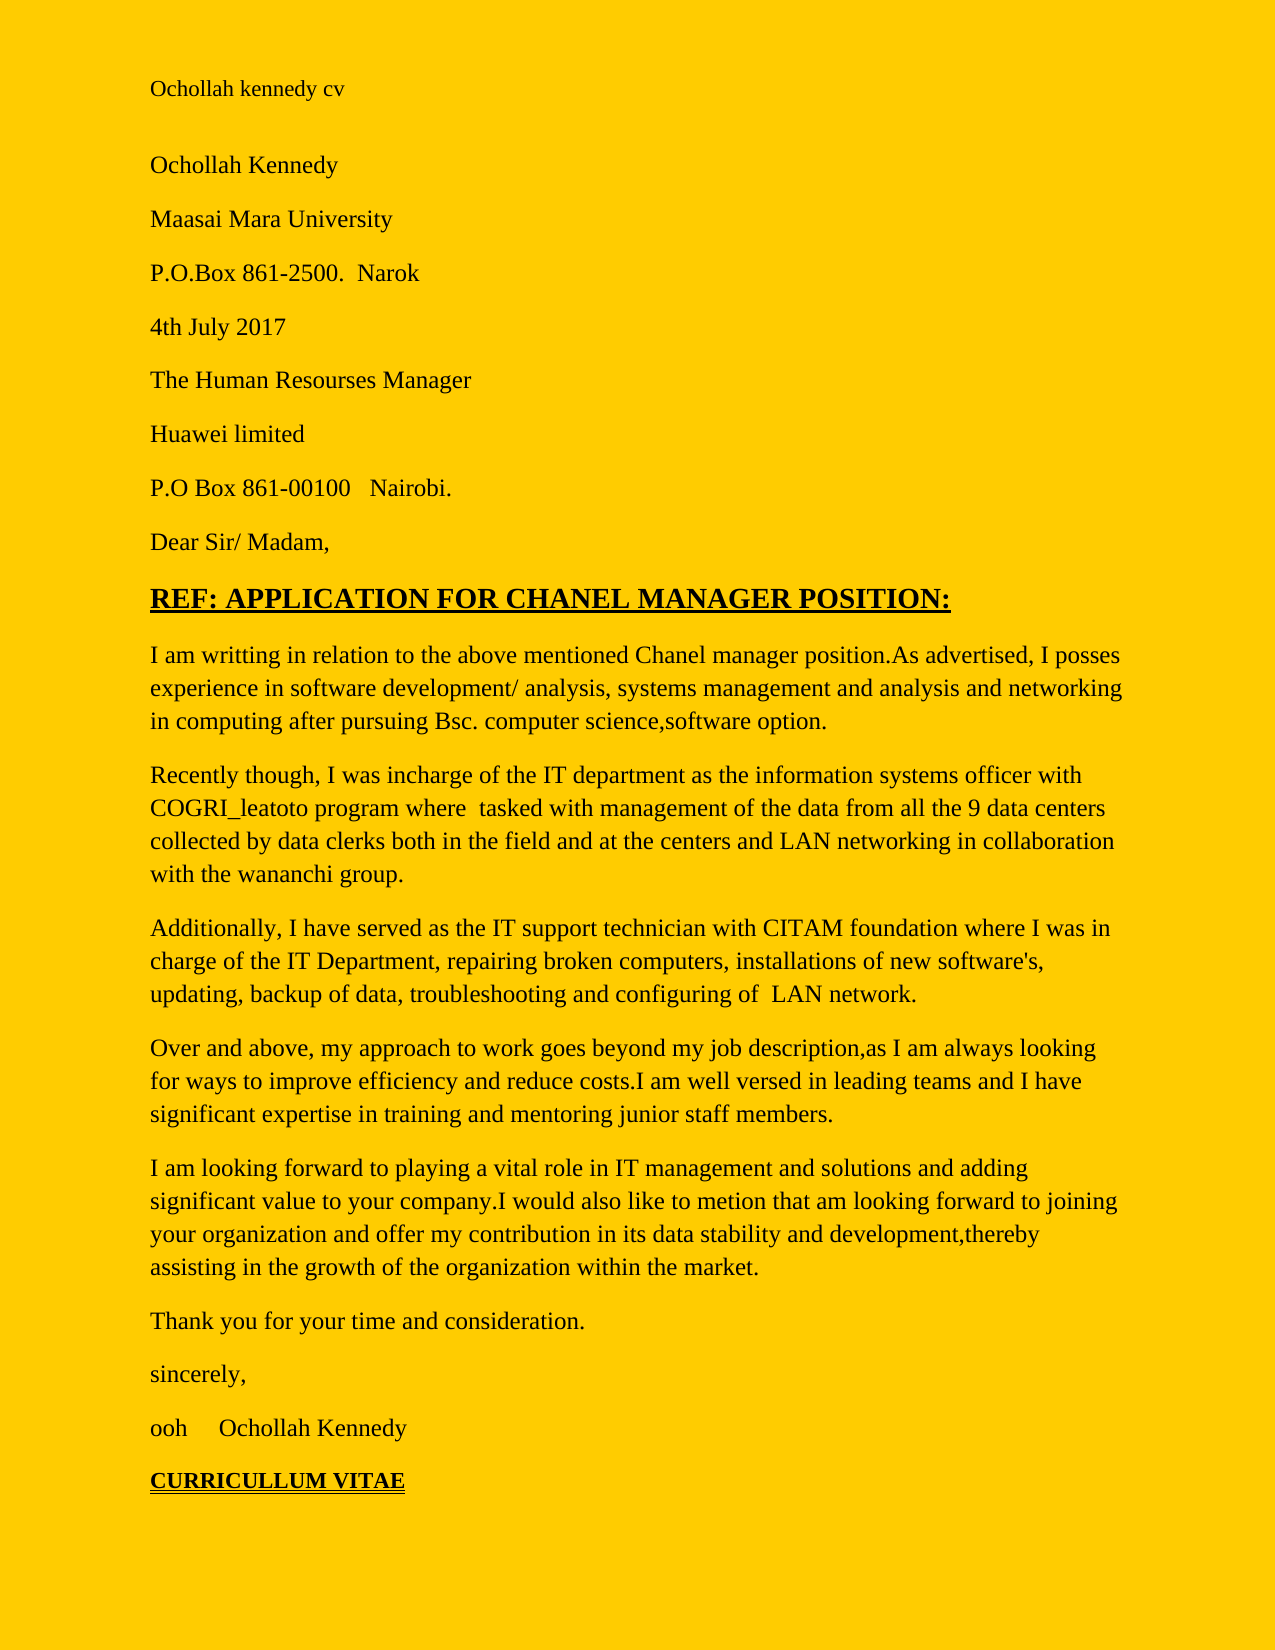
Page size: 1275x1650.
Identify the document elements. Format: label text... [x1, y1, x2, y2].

text Huawei limited [150, 419, 1125, 448]
text REF: APPLICATION FOR CHANEL MANAGER POSITION: [150, 581, 1125, 614]
text Dear Sir/ Madam, [150, 527, 1125, 556]
text I am writting in relation to the above mentioned Chanel manager position.As advertised, I posses experience in software development/ analysis, systems management and analysis and networking in computing after pursuing Bsc. computer science,software option. [150, 640, 1125, 735]
text The Human Resourses Manager [150, 365, 1125, 394]
text Additionally, I have served as the IT support technician with CITAM foundation where I was in charge of the IT Department, repairing broken computers, installations of new software's, updating, backup of data, troubleshooting and configuring of LAN network. [150, 913, 1125, 1008]
text Thank you for your time and consideration. [150, 1306, 1125, 1334]
text Over and above, my approach to work goes beyond my job description,as I am always looking for ways to improve efficiency and reduce costs.I am well versed in leading teams and I have significant expertise in training and mentoring junior staff members. [150, 1033, 1125, 1128]
text P.O.Box 861-2500. Narok [150, 258, 1125, 286]
text I am looking forward to playing a vital role in IT management and solutions and adding significant value to your company.I would also like to metion that am looking forward to joining your organization and offer my contribution in its data stability and development,thereby assisting in the growth of the organization within the market. [150, 1153, 1125, 1281]
text Maasai Mara University [150, 204, 1125, 233]
text 4th July 2017 [150, 312, 1125, 340]
text Recently though, I was incharge of the IT department as the information systems officer with COGRI_leatoto program where tasked with management of the data from all the 9 data centers collected by data clerks both in the field and at the centers and LAN networking in collaboration with the wananchi group. [150, 760, 1125, 888]
text ooh Ochollah Kennedy [150, 1413, 1125, 1442]
text CURRICULLUM VITAE [150, 1467, 1125, 1494]
text sincerely, [150, 1359, 1125, 1388]
text Ochollah Kennedy [150, 150, 1125, 179]
text P.O Box 861-00100 Nairobi. [150, 473, 1125, 502]
